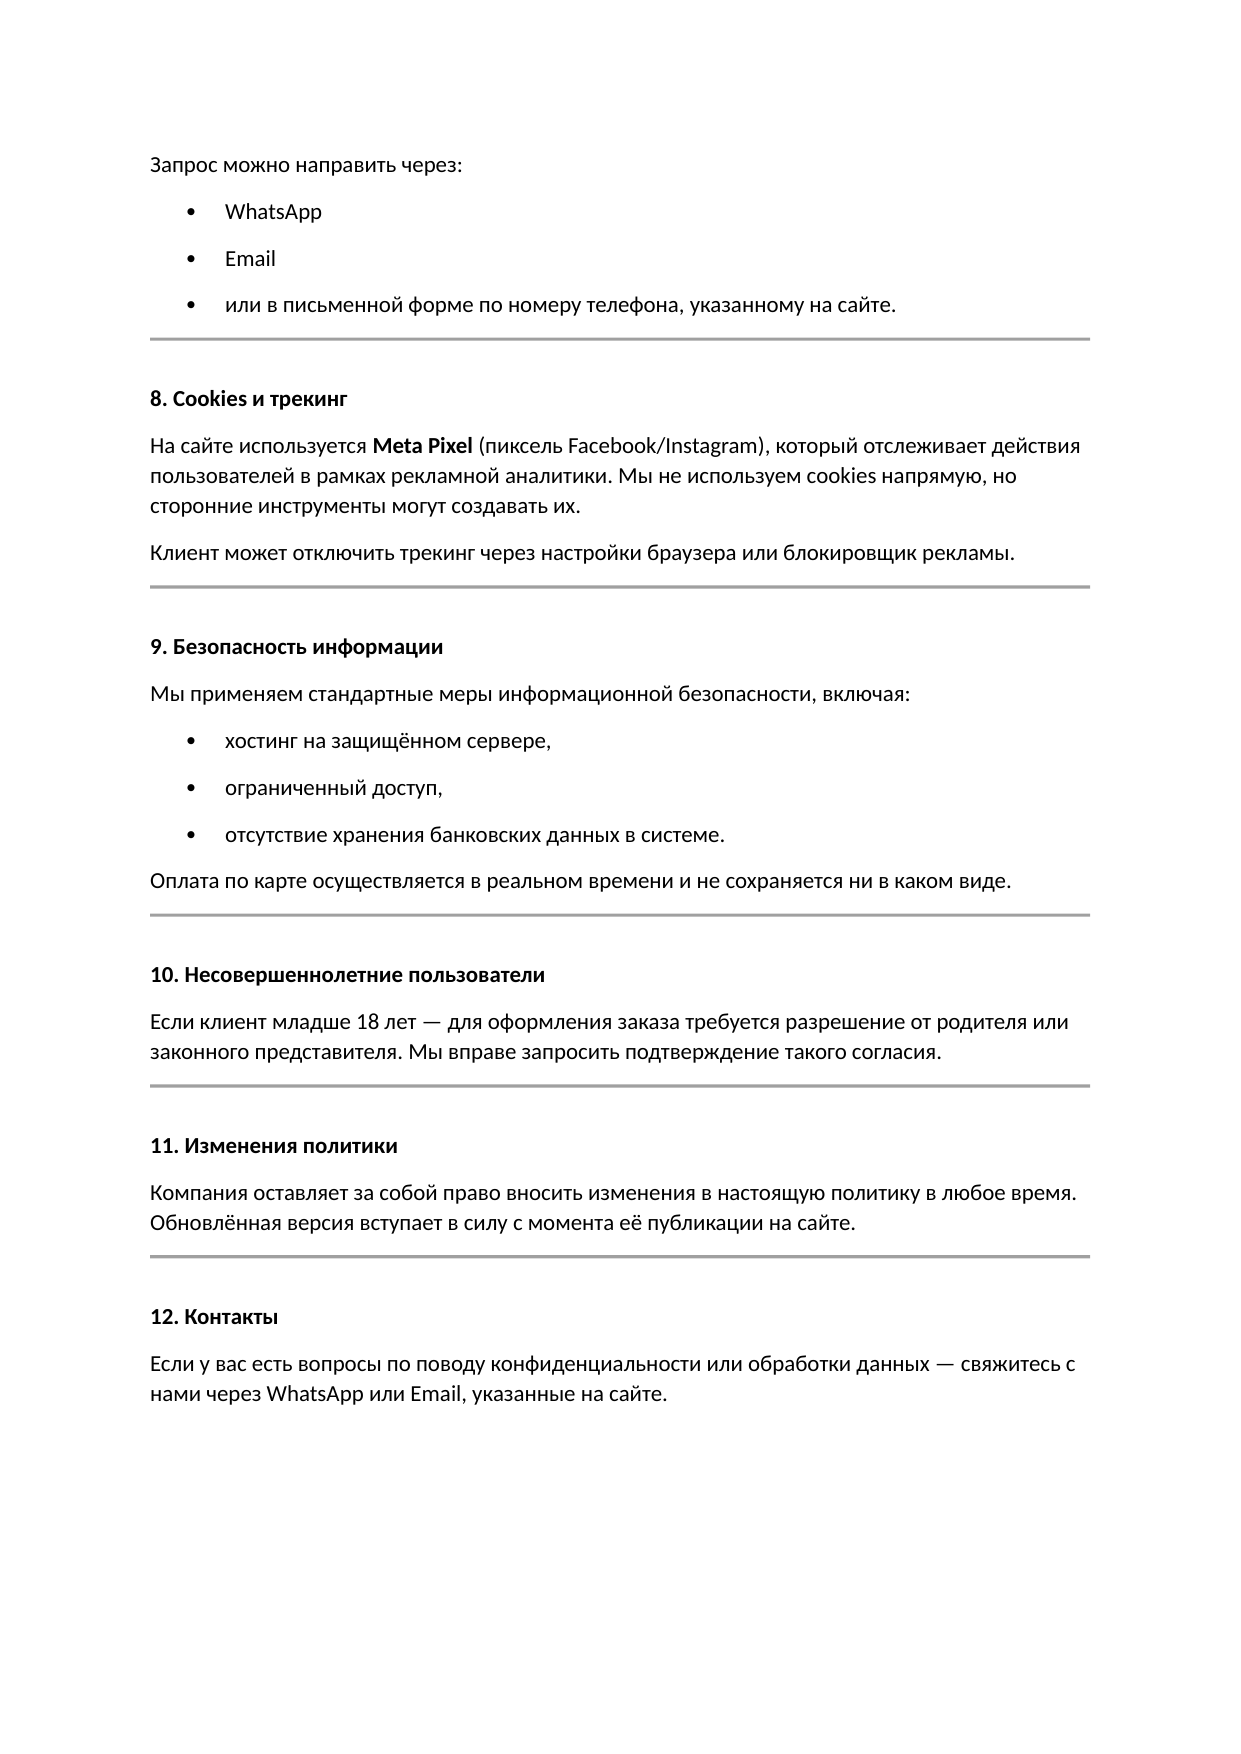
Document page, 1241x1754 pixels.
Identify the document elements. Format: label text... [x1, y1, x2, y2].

text 9. Безопасность информации [150, 632, 1090, 660]
list Email [187, 244, 1090, 272]
text На сайте используется Meta Pixel (пиксель Facebook/Instagram), который отслеживает действия пользователей в рамках рекламной аналитики. Мы не используем cookies напрямую, но сторонние инструменты могут создавать их. [150, 431, 1090, 520]
text Мы применяем стандартные меры информационной безопасности, включая: [150, 679, 1090, 707]
text Если клиент младше 18 лет — для оформления заказа требуется разрешение от родителя или законного представителя. Мы вправе запросить подтверждение такого согласия. [150, 1007, 1090, 1066]
text 11. Изменения политики [150, 1131, 1090, 1159]
text 8. Cookies и трекинг [150, 384, 1090, 412]
list или в письменной форме по номеру телефона, указанному на сайте. [187, 291, 1090, 319]
text 12. Контакты [150, 1302, 1090, 1330]
list WhatsApp [187, 197, 1090, 225]
text 10. Несовершеннолетние пользователи [150, 960, 1090, 988]
text Если у вас есть вопросы по поводу конфиденциальности или обработки данных — свяжитесь с нами через WhatsApp или Email, указанные на сайте. [150, 1349, 1090, 1407]
text Клиент может отключить трекинг через настройки браузера или блокировщик рекламы. [150, 538, 1090, 567]
list хостинг на защищённом сервере, [187, 726, 1090, 754]
text Оплата по карте осуществляется в реальном времени и не сохраняется ни в каком виде. [150, 867, 1090, 895]
list ограниченный доступ, [187, 773, 1090, 801]
list отсутствие хранения банковских данных в системе. [187, 820, 1090, 848]
text Компания оставляет за собой право вносить изменения в настоящую политику в любое время. Обновлённая версия вступает в силу с момента её публикации на сайте. [150, 1178, 1090, 1236]
text Запрос можно направить через: [150, 150, 1090, 178]
